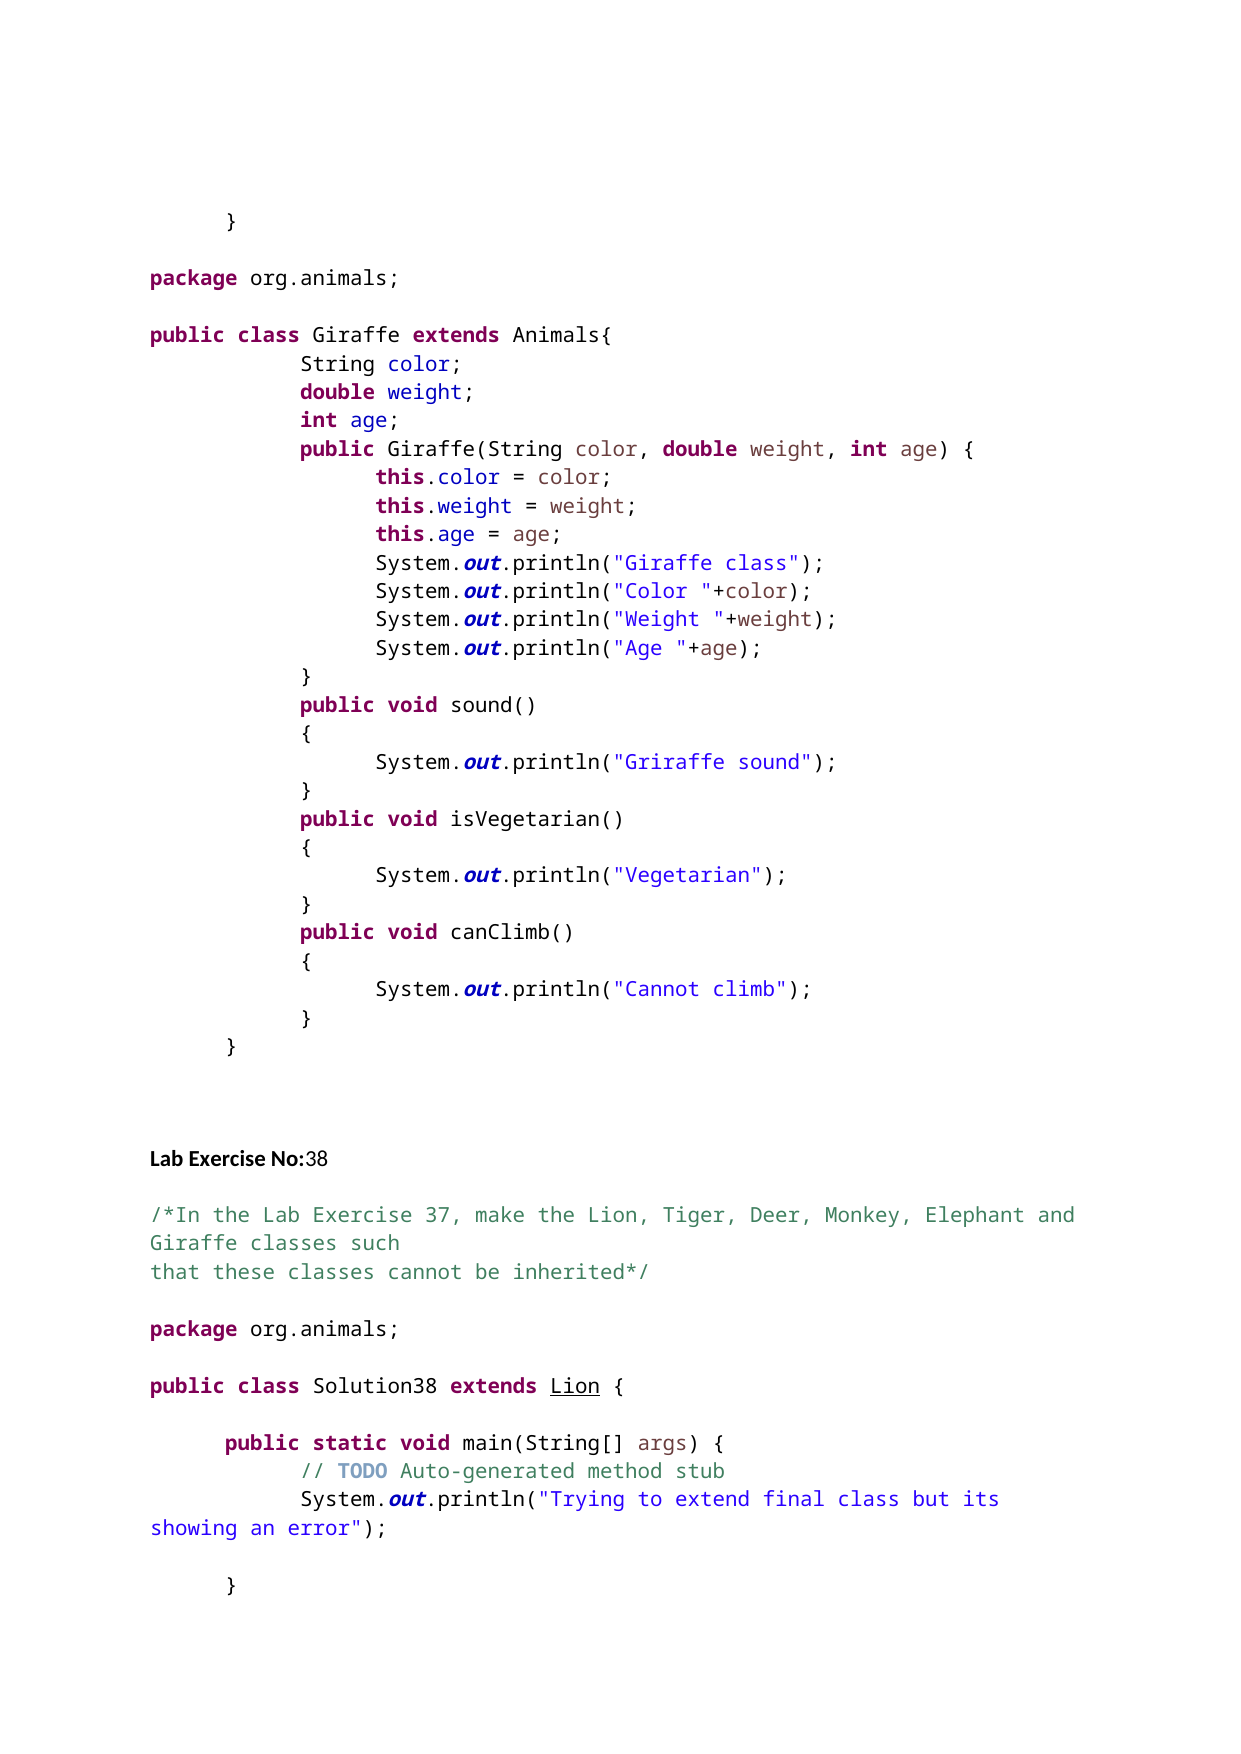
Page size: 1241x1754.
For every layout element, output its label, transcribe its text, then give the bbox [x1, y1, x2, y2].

text } [150, 1031, 1090, 1059]
text System.out.println("Vegetarian"); [150, 861, 1090, 889]
text Lab Exercise No:38 [150, 1144, 1090, 1172]
text this.weight = weight; [150, 491, 1090, 519]
text public class Solution38 extends Lion { [150, 1371, 1090, 1399]
text this.color = color; [150, 462, 1090, 491]
text double weight; [150, 377, 1090, 406]
text System.out.println("Trying to extend final class but its showing an error"); [150, 1484, 1090, 1541]
text { [150, 946, 1090, 974]
text String color; [150, 349, 1090, 377]
text public void canClimb() [150, 917, 1090, 946]
text } [150, 206, 1090, 235]
text } [150, 889, 1090, 917]
text public void isVegetarian() [150, 804, 1090, 832]
text System.out.println("Griraffe sound"); [150, 747, 1090, 775]
text package org.animals; [150, 1314, 1090, 1342]
text public class Giraffe extends Animals{ [150, 320, 1090, 349]
text public static void main(String[] args) { [150, 1428, 1090, 1456]
text public void sound() [150, 690, 1090, 718]
text System.out.println("Color "+color); [150, 576, 1090, 604]
text that these classes cannot be inherited*/ [150, 1257, 1090, 1285]
text package org.animals; [150, 263, 1090, 292]
text this.age = age; [150, 519, 1090, 548]
text } [150, 1003, 1090, 1031]
text } [150, 775, 1090, 804]
text } [150, 1570, 1090, 1598]
text System.out.println("Weight "+weight); [150, 604, 1090, 633]
text } [150, 661, 1090, 690]
text { [150, 718, 1090, 747]
text System.out.println("Cannot climb"); [150, 974, 1090, 1003]
text { [150, 832, 1090, 861]
text System.out.println("Giraffe class"); [150, 548, 1090, 576]
text int age; [150, 406, 1090, 434]
text System.out.println("Age "+age); [150, 633, 1090, 661]
text // TODO Auto-generated method stub [150, 1456, 1090, 1484]
text public Giraffe(String color, double weight, int age) { [150, 434, 1090, 462]
text /*In the Lab Exercise 37, make the Lion, Tiger, Deer, Monkey, Elephant and Giraffe classes such [150, 1200, 1090, 1257]
